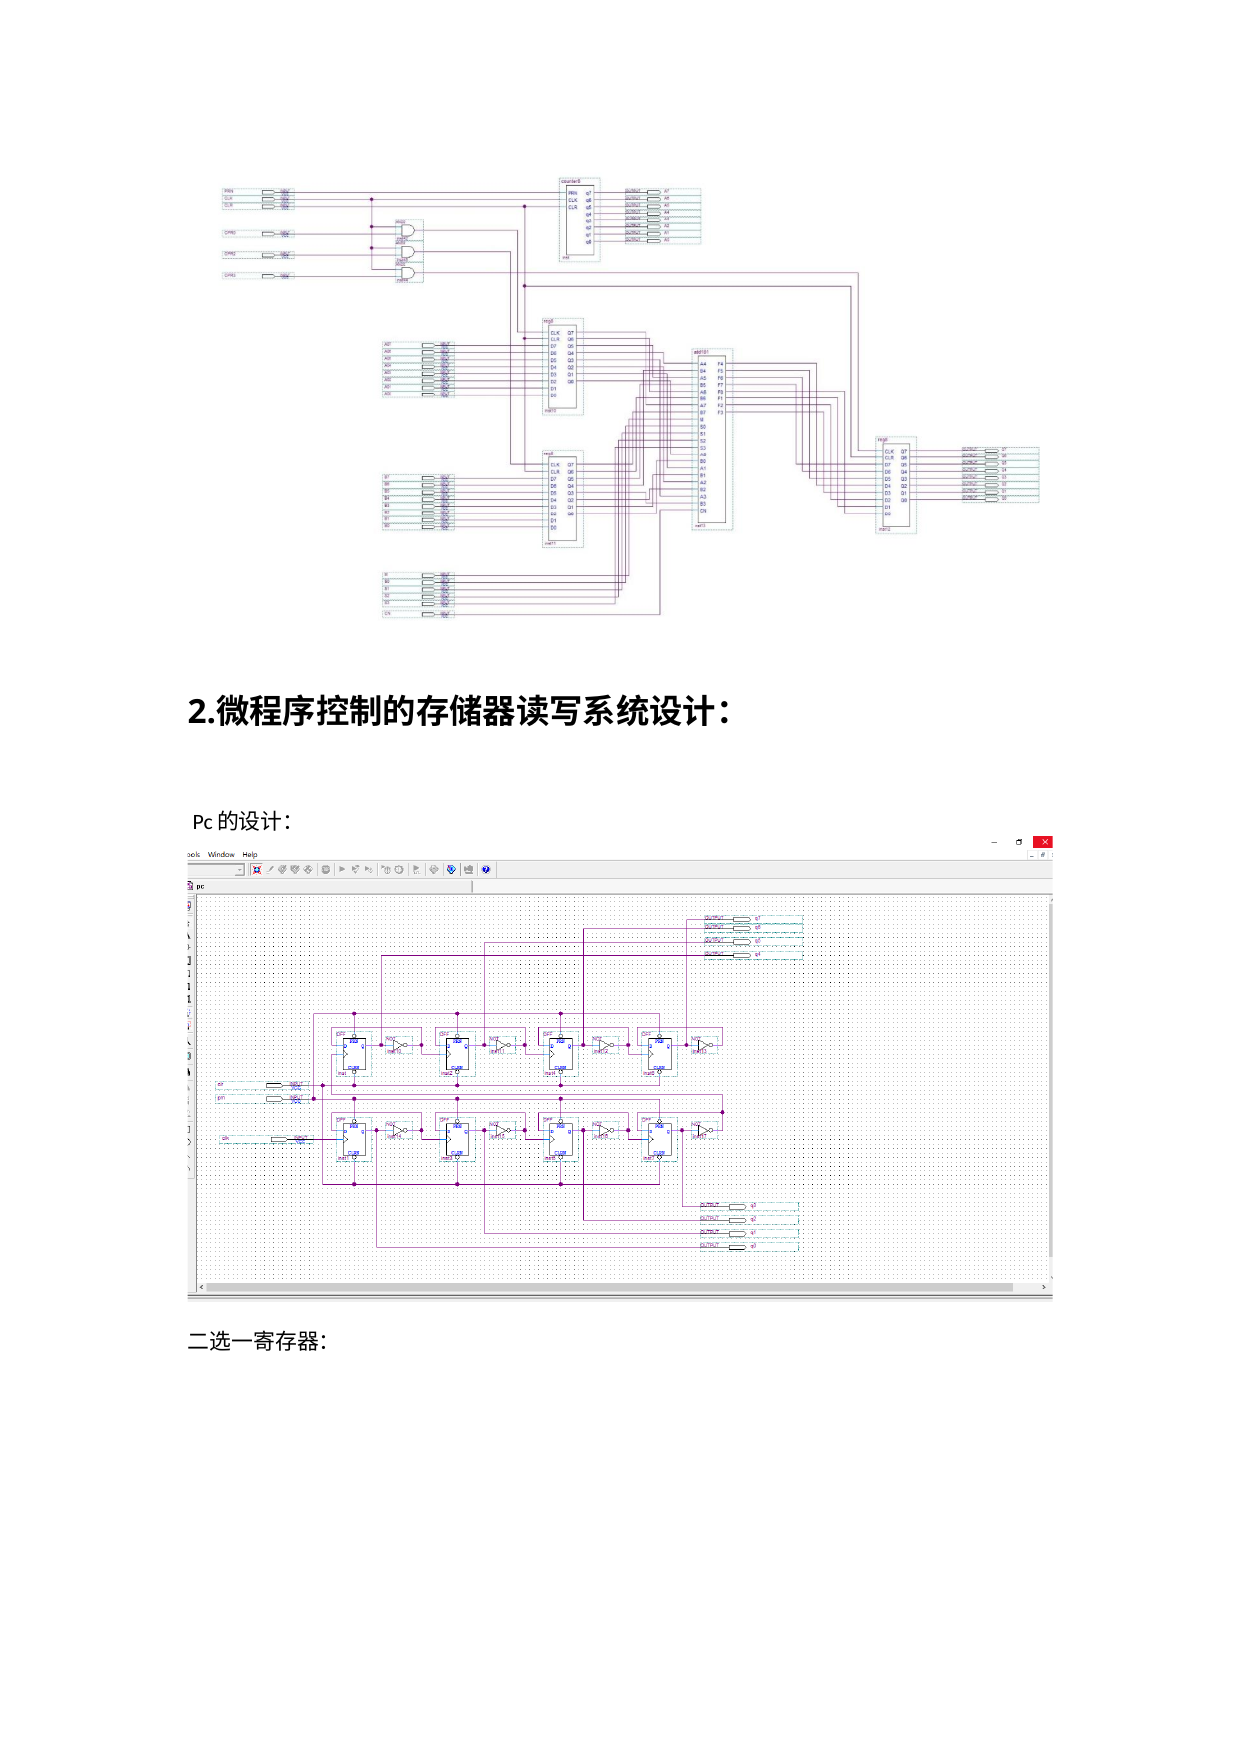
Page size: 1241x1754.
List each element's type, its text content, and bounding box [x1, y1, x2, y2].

text 二选一寄存器： [187, 1324, 1053, 1356]
picture [187, 162, 1053, 631]
picture [187, 836, 1053, 1302]
subtitle 2.微程序控制的存储器读写系统设计： [187, 677, 1053, 742]
text Pc的设计： [187, 804, 1053, 836]
